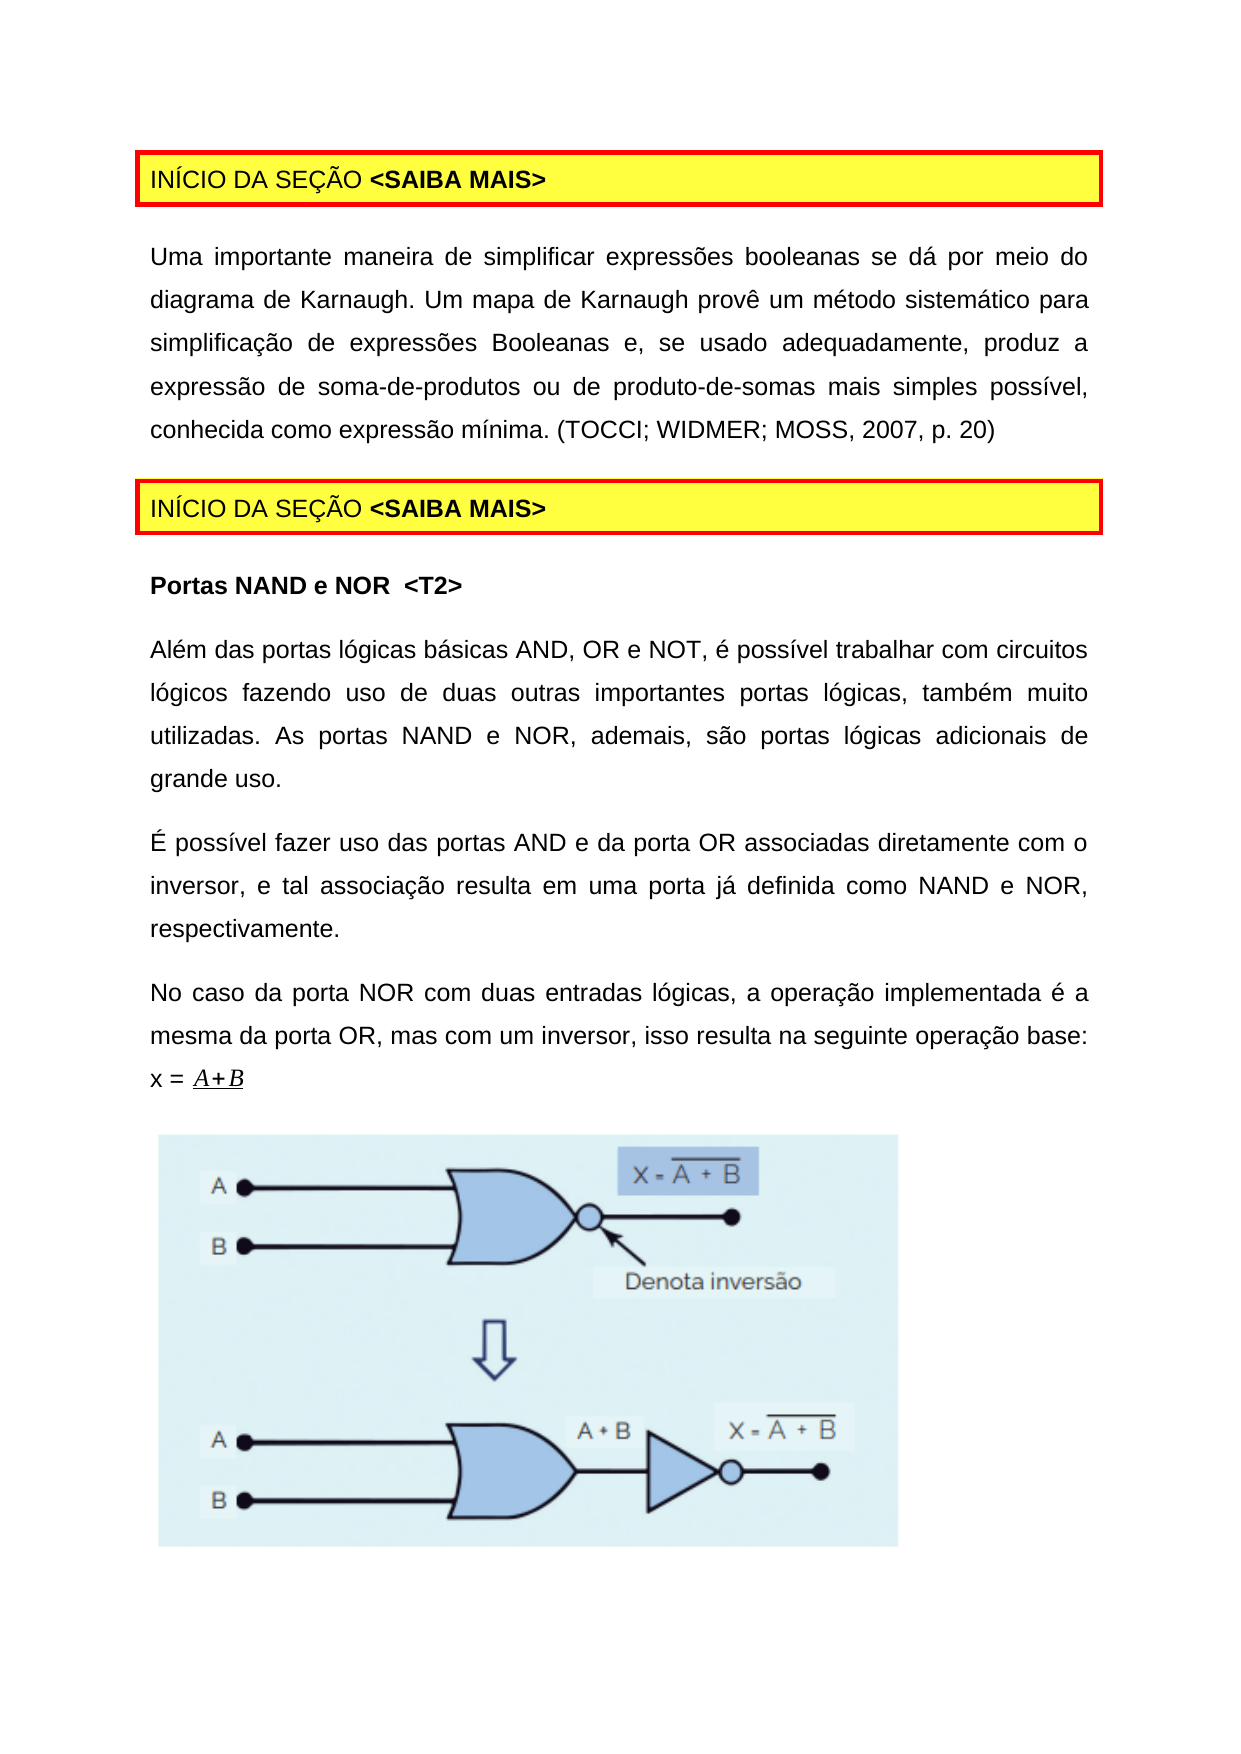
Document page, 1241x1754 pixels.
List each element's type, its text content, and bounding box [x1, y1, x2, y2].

text Portas NAND e NOR <T2> [150, 571, 1090, 599]
subtitle INÍCIO DA SEÇÃO <SAIBA MAIS> [140, 155, 1099, 202]
text Além das portas lógicas básicas AND, OR e NOT, é possível trabalhar com circuitos lógicos fazendo uso de duas outras importantes portas lógicas, também muito utilizadas. As portas NAND e NOR, ademais, são portas lógicas adicionais de grande uso. [150, 634, 1090, 793]
text Uma importante maneira de simplificar expressões booleanas se dá por meio do diagrama de Karnaugh. Um mapa de Karnaugh provê um método sistemático para simplificação de expressões Booleanas e, se usado adequadamente, produz a expressão de soma-de-produtos ou de produto-de-somas mais simples possível, conhecida como expressão mínima. (TOCCI; WIDMER; MOSS, 2007, p. 20) [150, 242, 1090, 443]
text No caso da porta NOR com duas entradas lógicas, a operação implementada é a mesma da porta OR, mas com um inversor, isso resulta na seguinte operação base: x = [150, 978, 1090, 1093]
subtitle INÍCIO DA SEÇÃO <SAIBA MAIS> [140, 483, 1099, 531]
picture [150, 1128, 909, 1554]
text É possível fazer uso das portas AND e da porta OR associadas diretamente com o inversor, e tal associação resulta em uma porta já definida como NAND e NOR, respectivamente. [150, 828, 1090, 943]
